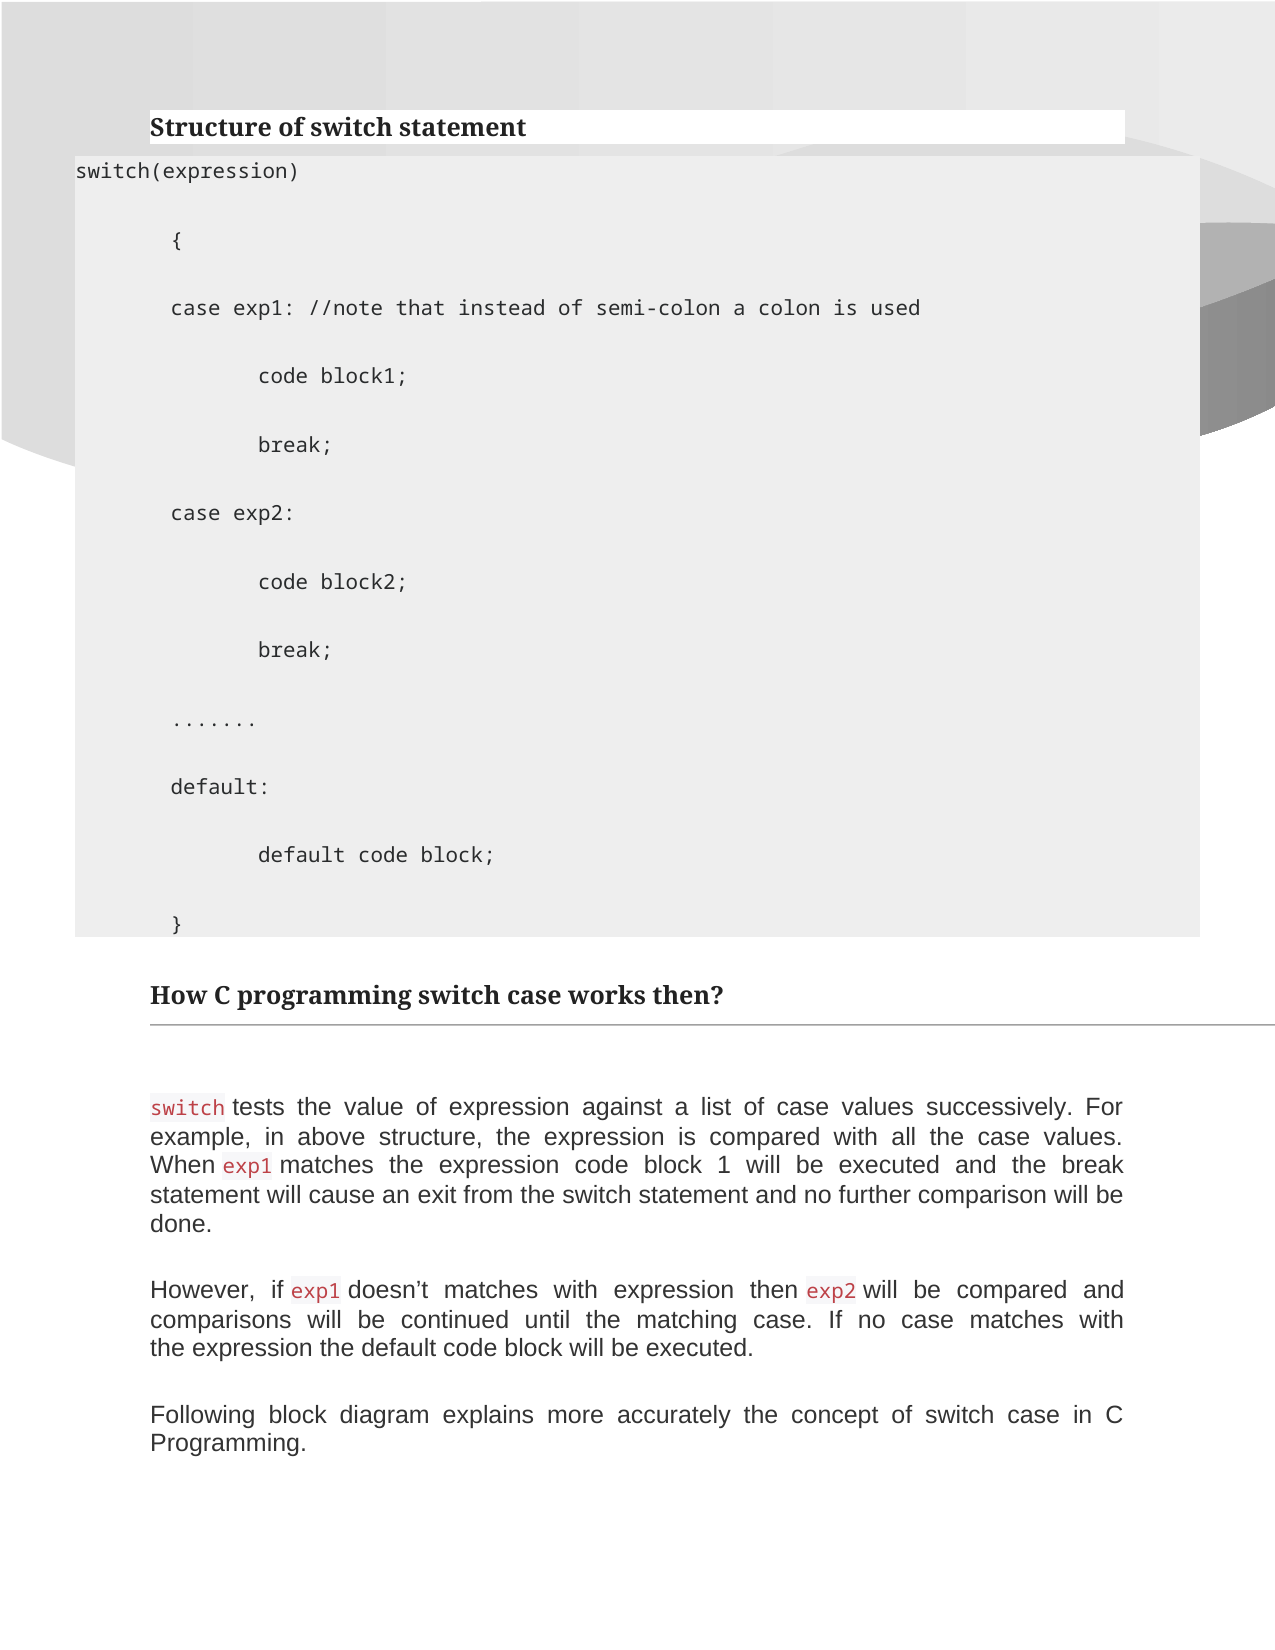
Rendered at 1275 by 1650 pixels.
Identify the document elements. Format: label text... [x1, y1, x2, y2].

text However, if exp1 doesn’t matches with expression then exp2 will be compared and comparisons will be continued until the matching case. If no case matches with the expression the default code block will be executed. [150, 1275, 1125, 1362]
text code block1; [75, 362, 1200, 390]
text Following block diagram explains more accurately the concept of switch case in C Programming. [150, 1399, 1125, 1457]
text switch(expression) [75, 156, 1200, 185]
subtitle How C programming switch case works then? [150, 977, 1125, 1012]
text code block2; [75, 567, 1200, 595]
text ....... [75, 704, 1200, 732]
text { [75, 225, 1200, 253]
text default code block; [75, 841, 1200, 869]
text break; [75, 635, 1200, 664]
text default: [75, 772, 1200, 801]
text case exp2: [75, 498, 1200, 527]
text } [75, 909, 1200, 937]
subtitle Structure of switch statement [150, 110, 1125, 144]
text switch tests the value of expression against a list of case values successively. For example, in above structure, the expression is compared with all the case values. When exp1 matches the expression code block 1 will be executed and the break statement will cause an exit from the switch statement and no further comparison will be done. [150, 1092, 1125, 1237]
text case exp1: //note that instead of semi-colon a colon is used [75, 293, 1200, 322]
text break; [75, 430, 1200, 458]
